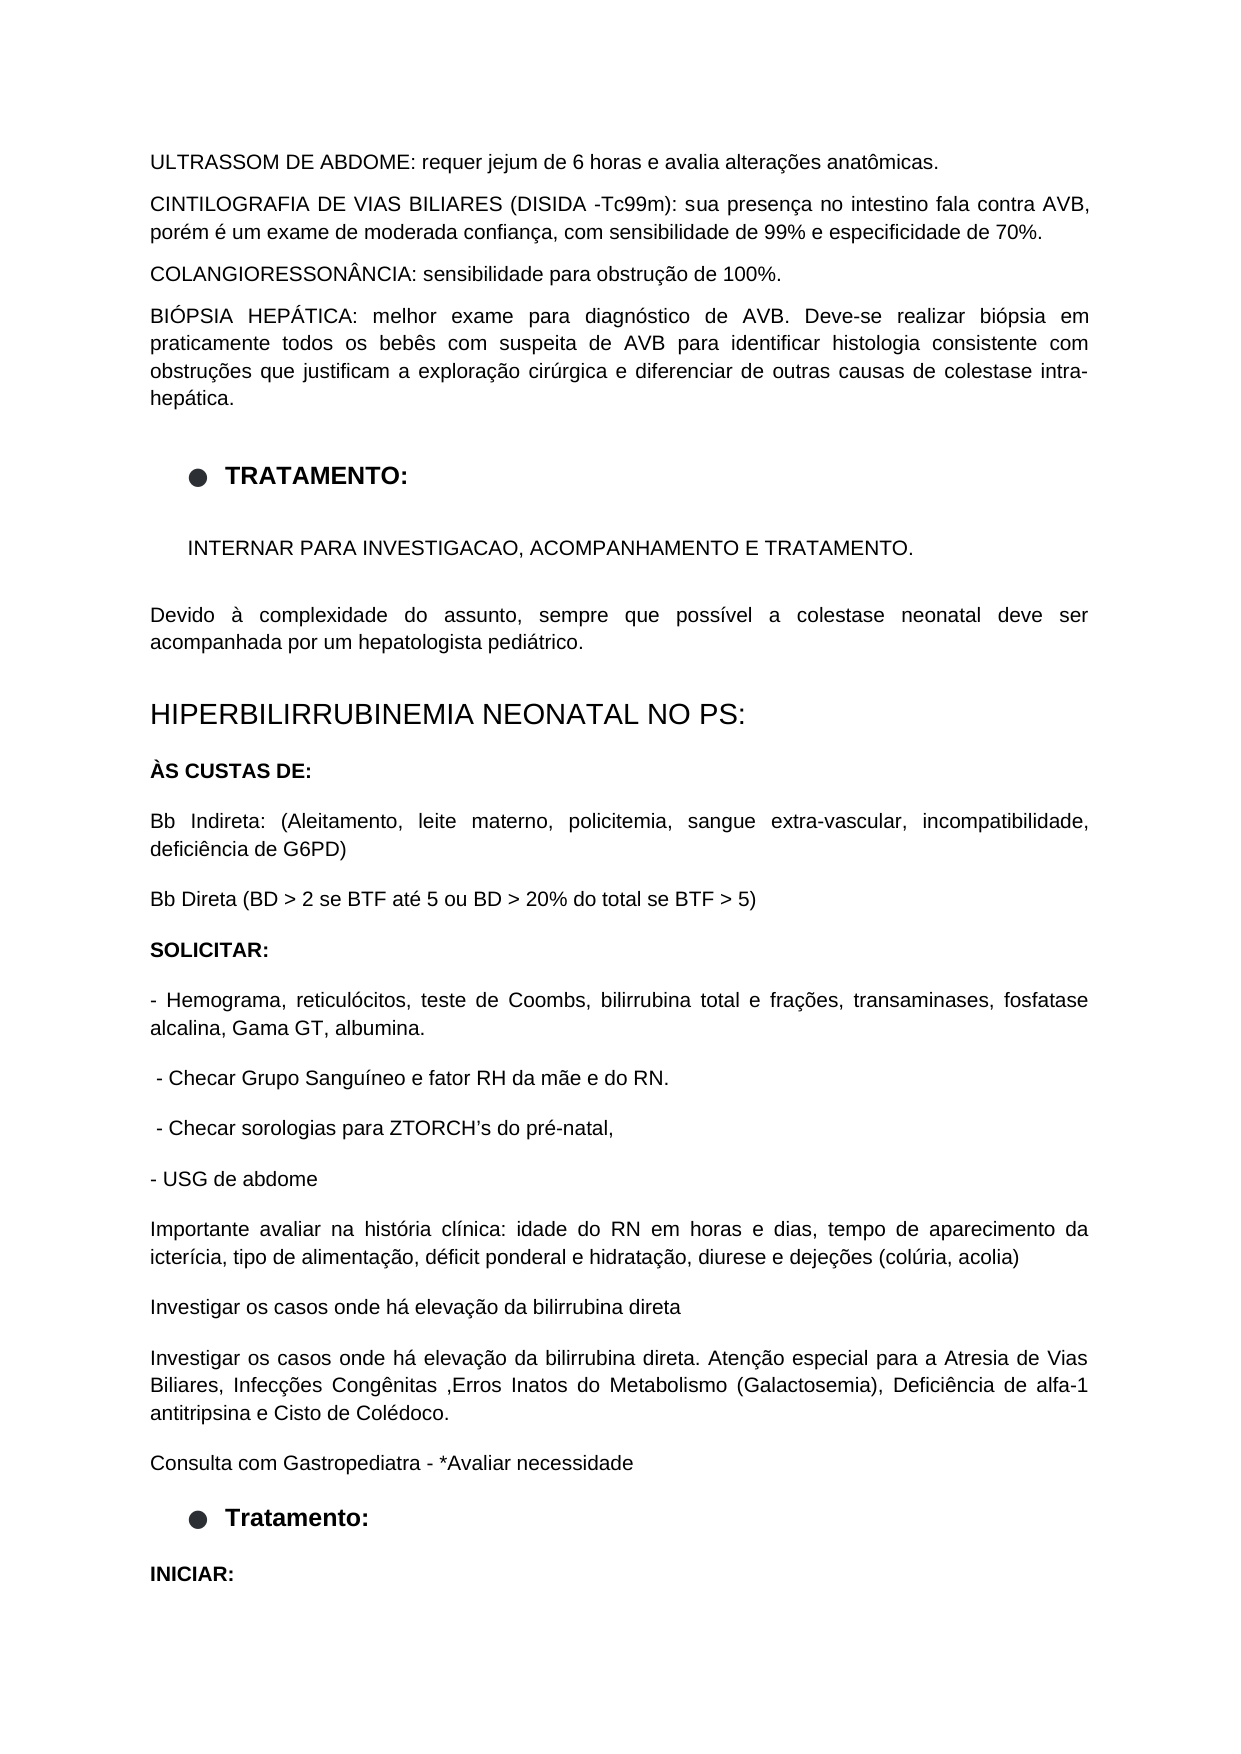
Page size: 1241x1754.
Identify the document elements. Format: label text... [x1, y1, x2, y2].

text Importante avaliar na história clínica: idade do RN em horas e dias, tempo de aparecimento da icterícia, tipo de alimentação, déficit ponderal e hidratação, diurese e dejeções (colúria, acolia) [150, 1217, 1090, 1268]
text Consulta com Gastropediatra - *Avaliar necessidade [150, 1451, 1090, 1475]
text Bb Direta (BD > 2 se BTF até 5 ou BD > 20% do total se BTF > 5) [150, 887, 1090, 911]
text Investigar os casos onde há elevação da bilirrubina direta [150, 1295, 1090, 1319]
text SOLICITAR: [150, 937, 1090, 961]
text - USG de abdome [150, 1167, 1090, 1191]
text Bb Indireta: (Aleitamento, leite materno, policitemia, sangue extra-vascular, incompatibilidade, deficiência de G6PD) [150, 809, 1090, 861]
text ÀS CUSTAS DE: [150, 759, 1090, 783]
text HIPERBILIRRUBINEMIA NEONATAL NO PS: [150, 697, 1090, 731]
text - Hemograma, reticulócitos, teste de Coombs, bilirrubina total e frações, transaminases, fosfatase alcalina, Gama GT, albumina. [150, 988, 1090, 1039]
text - Checar Grupo Sanguíneo e fator RH da mãe e do RN. [150, 1066, 1090, 1090]
list TRATAMENTO: [187, 458, 1090, 491]
subtitle CINTILOGRAFIA DE VIAS BILIARES (DISIDA -Tc99m): sua presença no intestino fala contra AVB, porém é um exame de moderada confiança, com sensibilidade de 99% e especificidade de 70%. [150, 192, 1090, 243]
subtitle COLANGIORESSONÂNCIA: sensibilidade para obstrução de 100%. [150, 262, 1090, 286]
text Investigar os casos onde há elevação da bilirrubina direta. Atenção especial para a Atresia de Vias Biliares, Infecções Congênitas ,Erros Inatos do Metabolismo (Galactosemia), Deficiência de alfa-1 antitripsina e Cisto de Colédoco. [150, 1345, 1090, 1424]
text - Checar sorologias para ZTORCH’s do pré-natal, [150, 1116, 1090, 1140]
text Devido à complexidade do assunto, sempre que possível a colestase neonatal deve ser acompanhada por um hepatologista pediátrico. [150, 603, 1090, 654]
text INTERNAR PARA INVESTIGACAO, ACOMPANHAMENTO E TRATAMENTO. [187, 536, 1090, 559]
subtitle ULTRASSOM DE ABDOME: requer jejum de 6 horas e avalia alterações anatômicas. [150, 150, 1090, 174]
text INICIAR: [150, 1561, 1090, 1585]
list Tratamento: [187, 1501, 1090, 1534]
subtitle BIÓPSIA HEPÁTICA: melhor exame para diagnóstico de AVB. Deve-se realizar biópsia em praticamente todos os bebês com suspeita de AVB para identificar histologia consistente com obstruções que justificam a exploração cirúrgica e diferenciar de outras causas de colestase intra-hepática. [150, 304, 1090, 410]
